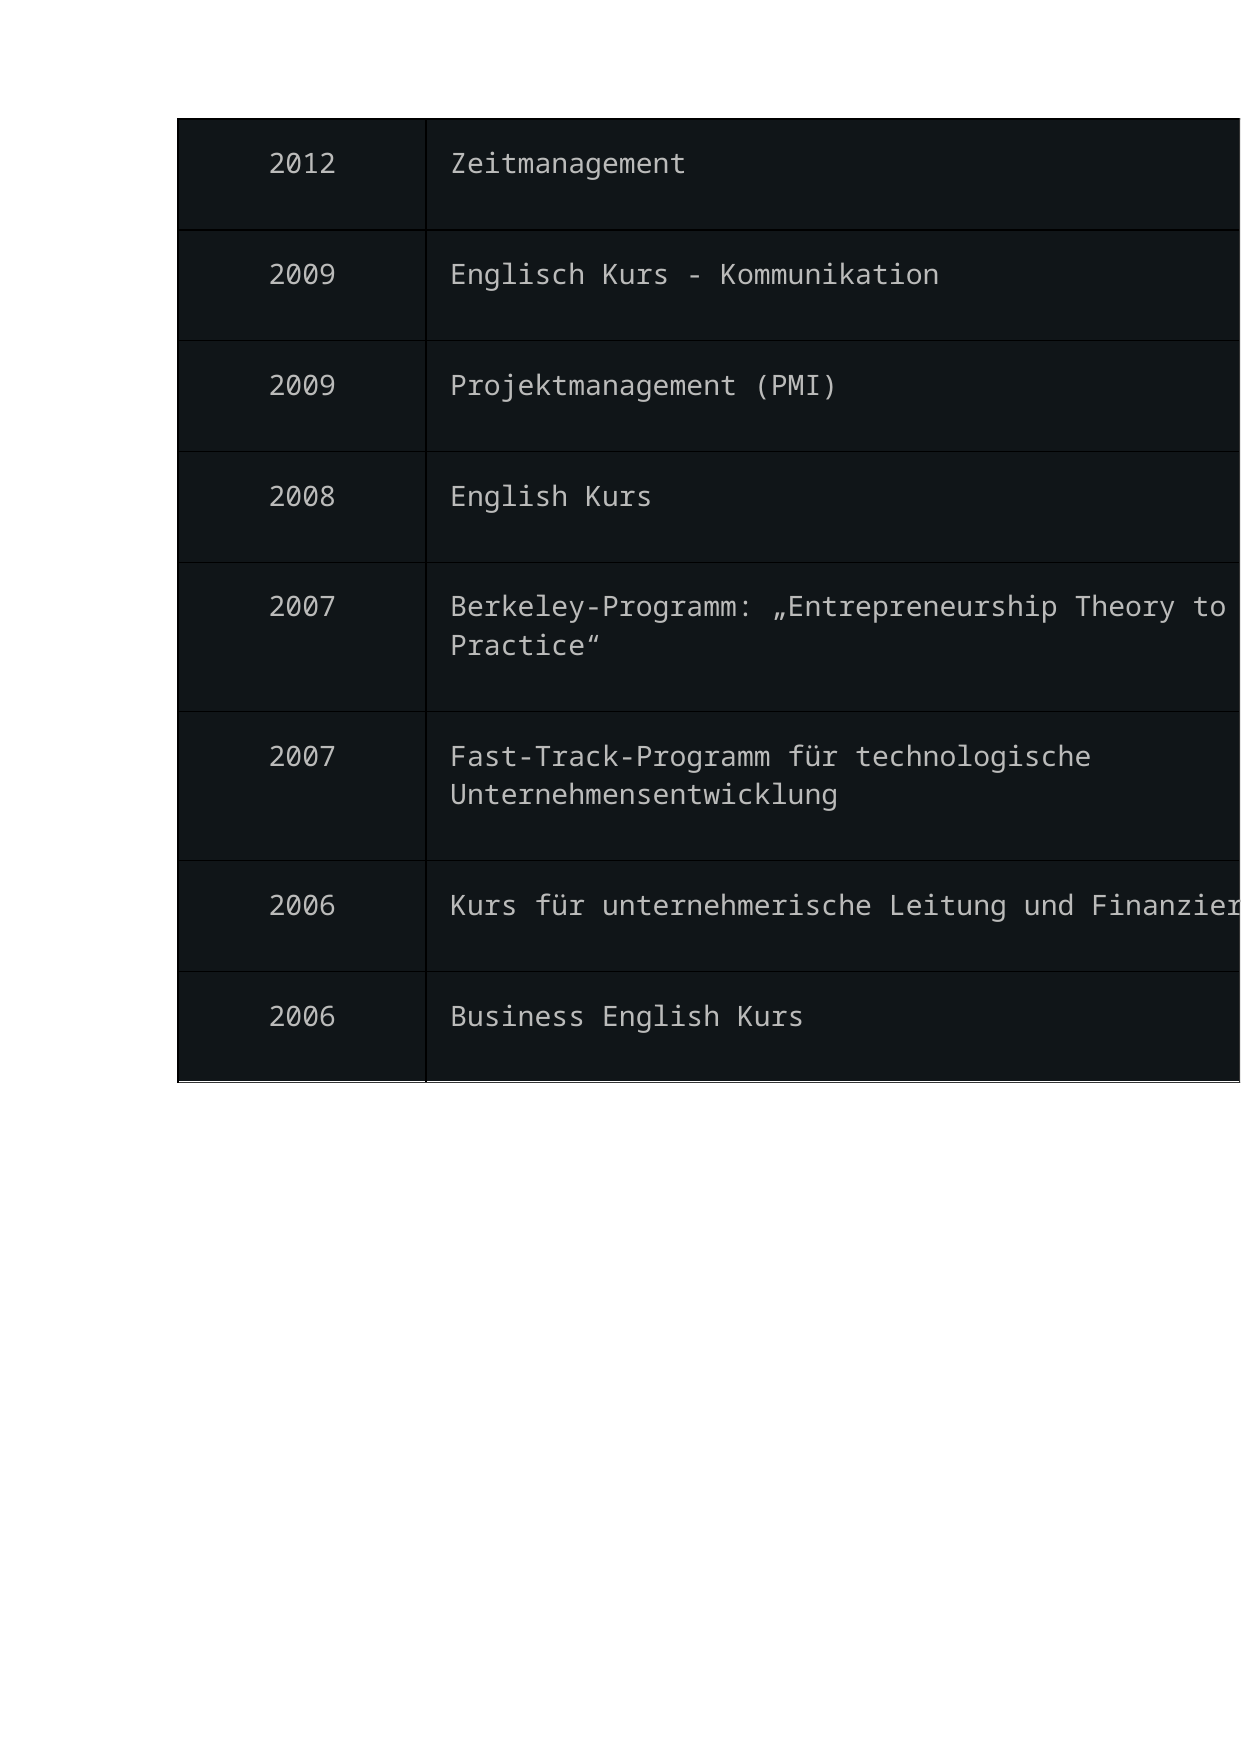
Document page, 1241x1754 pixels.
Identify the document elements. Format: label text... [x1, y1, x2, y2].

table_cell Business English Kurs [427, 972, 1239, 1081]
table_cell 2009 [179, 231, 425, 340]
table_cell Zeitmanagement [427, 120, 1239, 229]
table_cell 2007 [179, 563, 425, 711]
table_cell Berkeley-Programm: „Entrepreneurship Theory to Practice“ [427, 563, 1239, 711]
table_cell English Kurs [427, 452, 1239, 561]
table_cell Kurs für unternehmerische Leitung und Finanzierung [427, 861, 1239, 971]
table_cell 2006 [179, 861, 425, 971]
table_cell Projektmanagement (PMI) [427, 341, 1239, 451]
table_cell 2009 [179, 341, 425, 451]
table_cell Englisch Kurs - Kommunikation [427, 231, 1239, 340]
table_cell 2007 [179, 712, 425, 860]
table_cell Fast-Track-Programm für technologische Unternehmensentwicklung [427, 712, 1239, 860]
table_cell 2008 [179, 452, 425, 561]
table_cell 2006 [179, 972, 425, 1081]
table_cell 2012 [179, 120, 425, 229]
